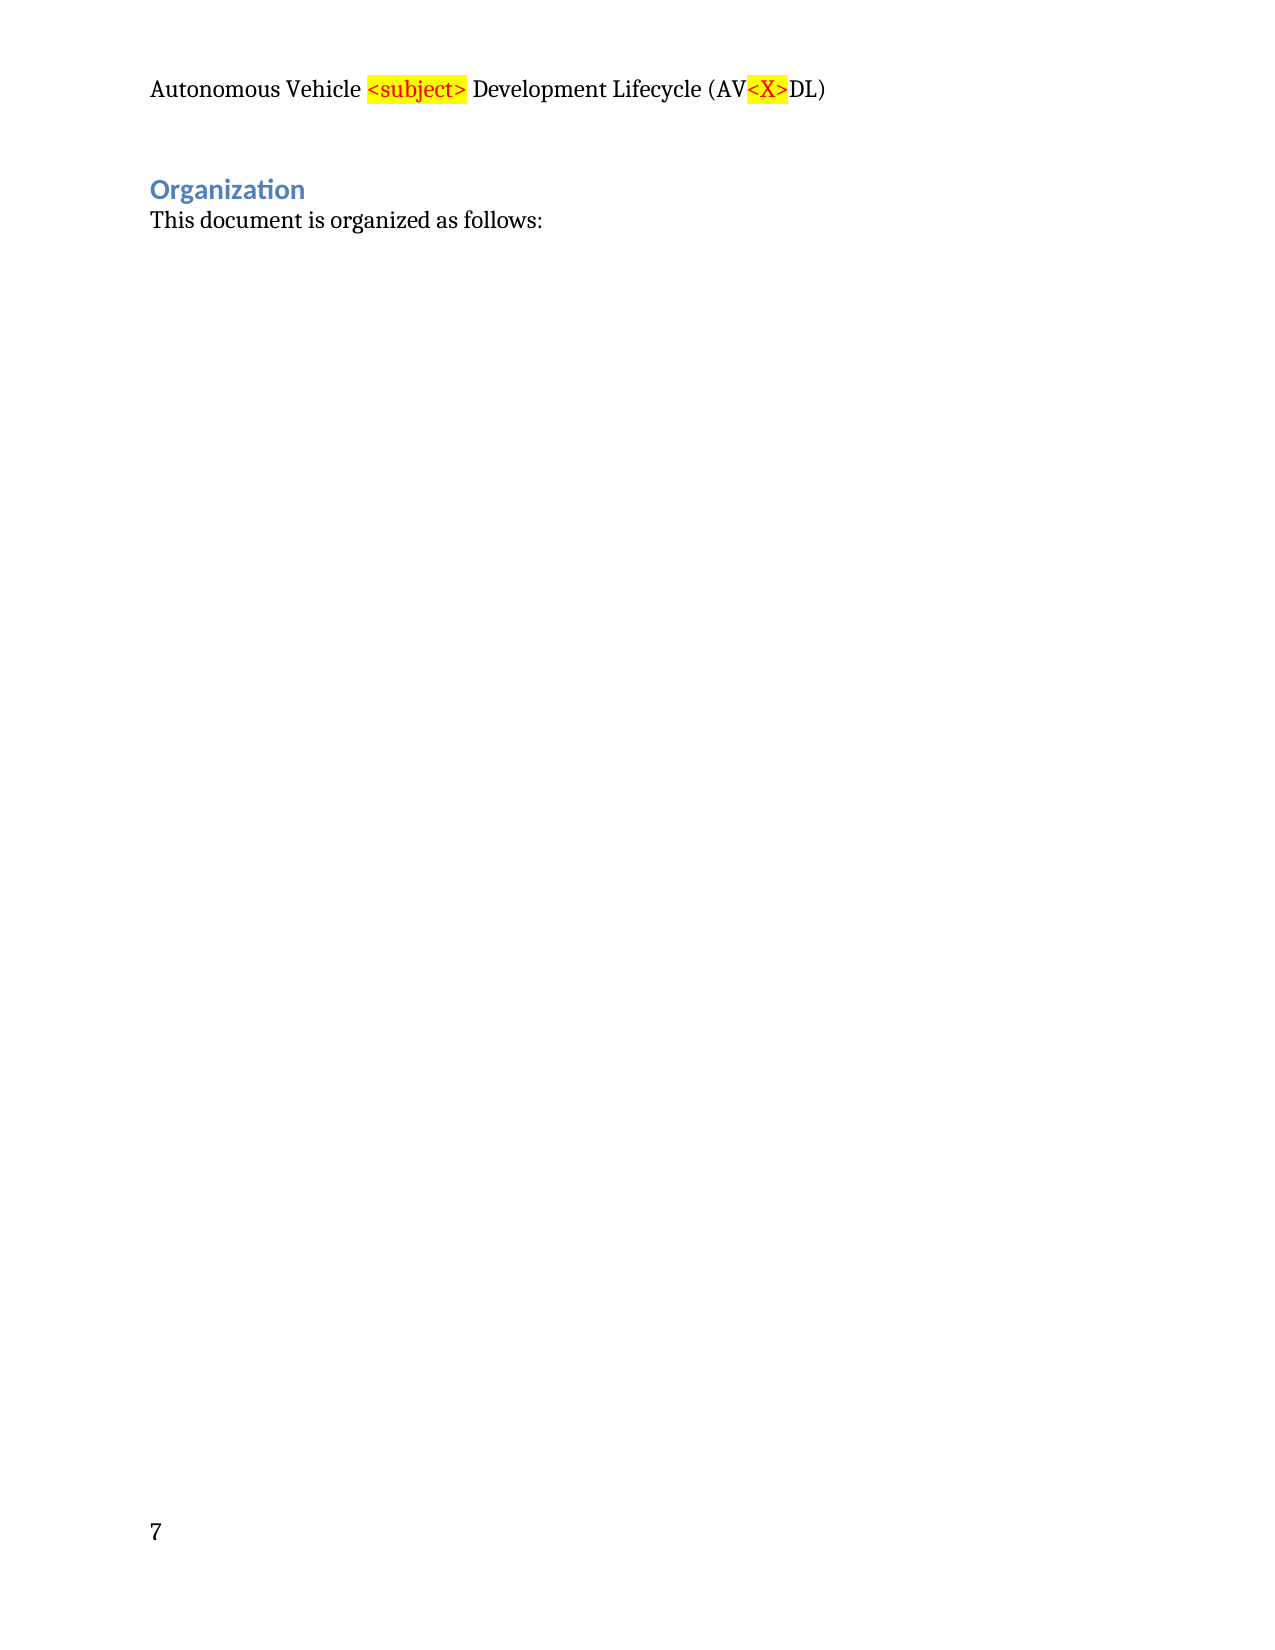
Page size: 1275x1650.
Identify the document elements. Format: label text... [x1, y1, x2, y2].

subtitle Organization [150, 171, 1125, 206]
text This document is organized as follows: [150, 206, 1125, 235]
